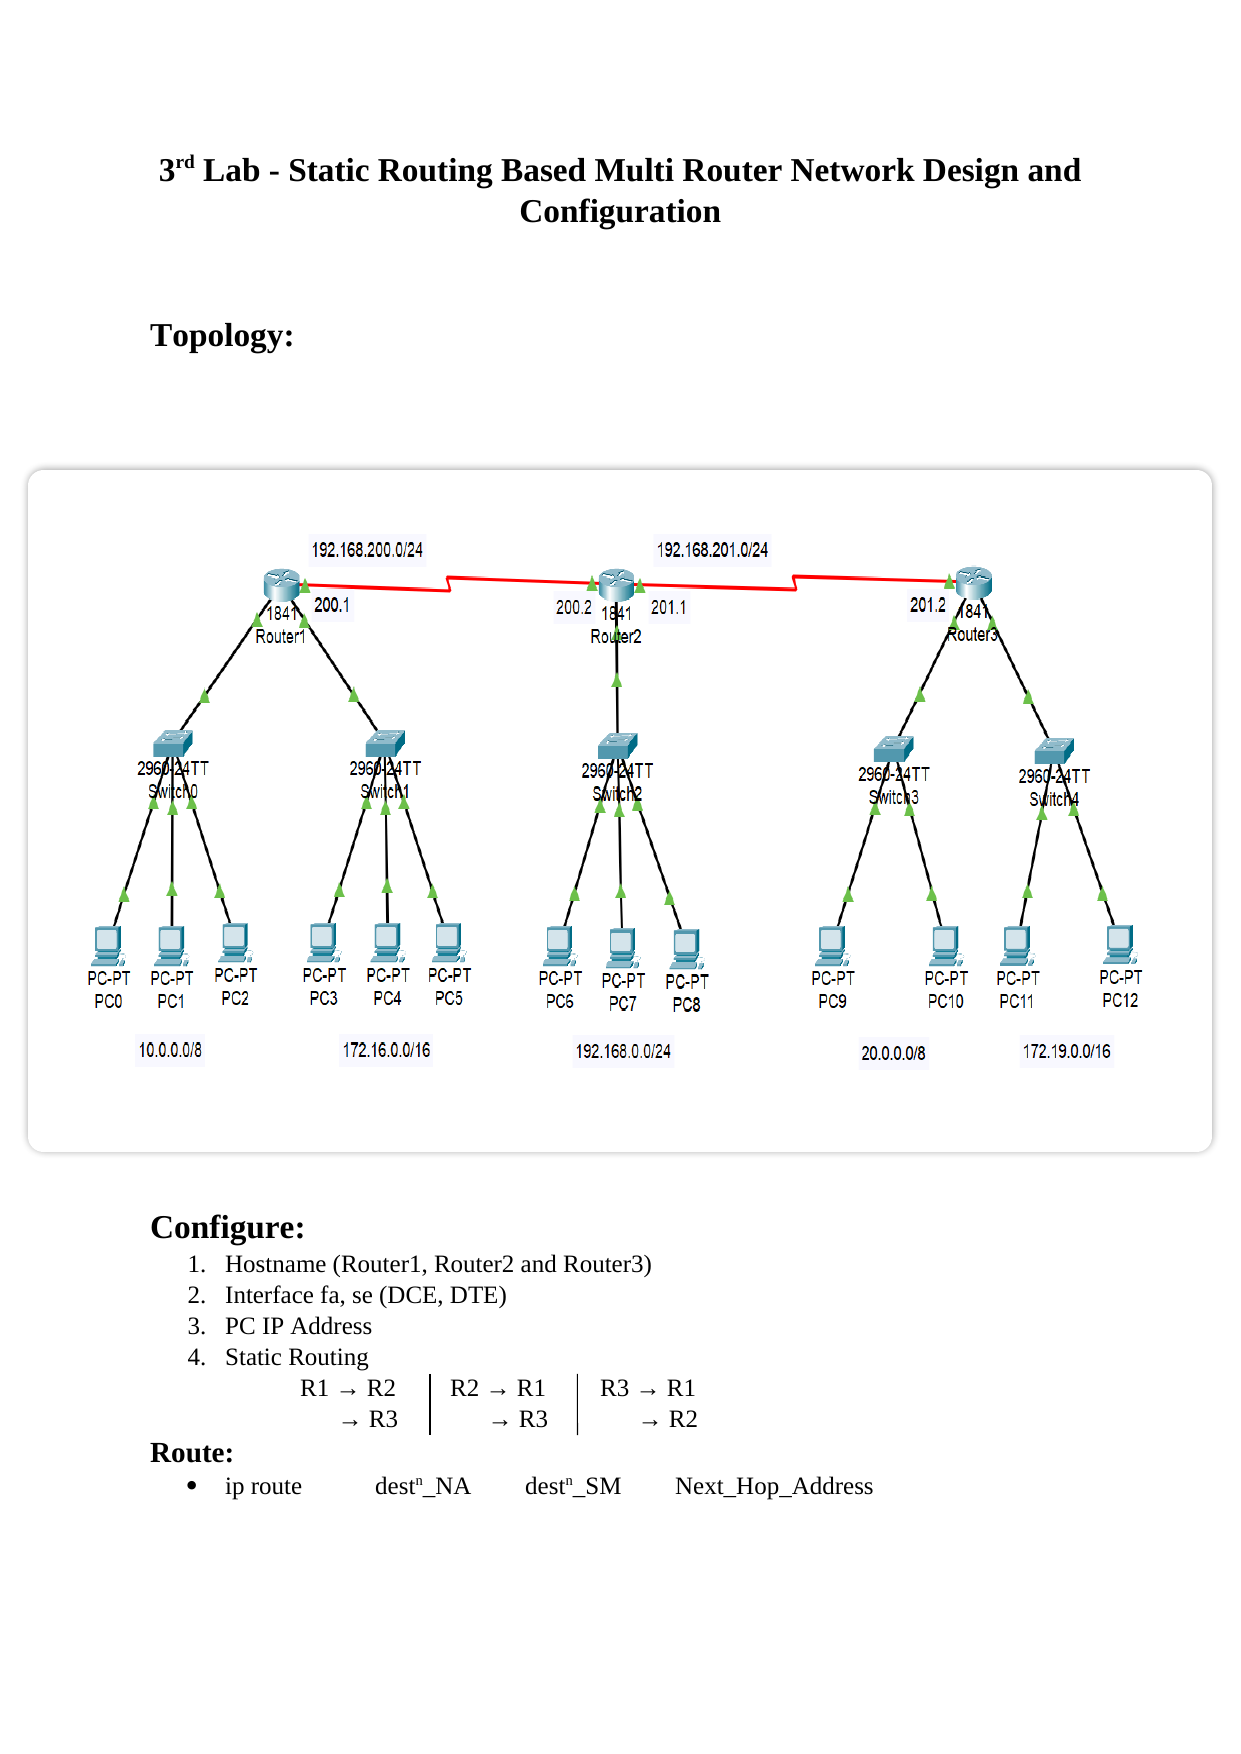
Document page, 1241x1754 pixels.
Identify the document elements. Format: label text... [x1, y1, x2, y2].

list ip route destn_NA destn_SM Next_Hop_Address [187, 1471, 1090, 1500]
list Static Routing [187, 1342, 1090, 1371]
text R1 → R2 R2 → R1 R3 → R1 [578, 1373, 1090, 1402]
text R1 → R2 R2 → R1 R3 → R1 [300, 1373, 430, 1402]
text → R3 → R3 → R2 [431, 1404, 576, 1433]
text Route: [150, 1435, 1090, 1469]
list PC IP Address [187, 1311, 1090, 1340]
text → R3 → R3 → R2 [300, 1404, 429, 1433]
text 3rd Lab - Static Routing Based Multi Router Network Design and Configuration [150, 150, 1090, 230]
text → R3 → R3 → R2 [578, 1404, 1090, 1433]
text R1 → R2 R2 → R1 R3 → R1 [431, 1373, 576, 1402]
text Configure: [150, 1208, 1090, 1246]
list Interface fa, se (DCE, DTE) [187, 1280, 1090, 1309]
text Topology: [150, 315, 1090, 354]
list Hostname (Router1, Router2 and Router3) [187, 1249, 1090, 1278]
picture [59, 501, 1181, 1121]
